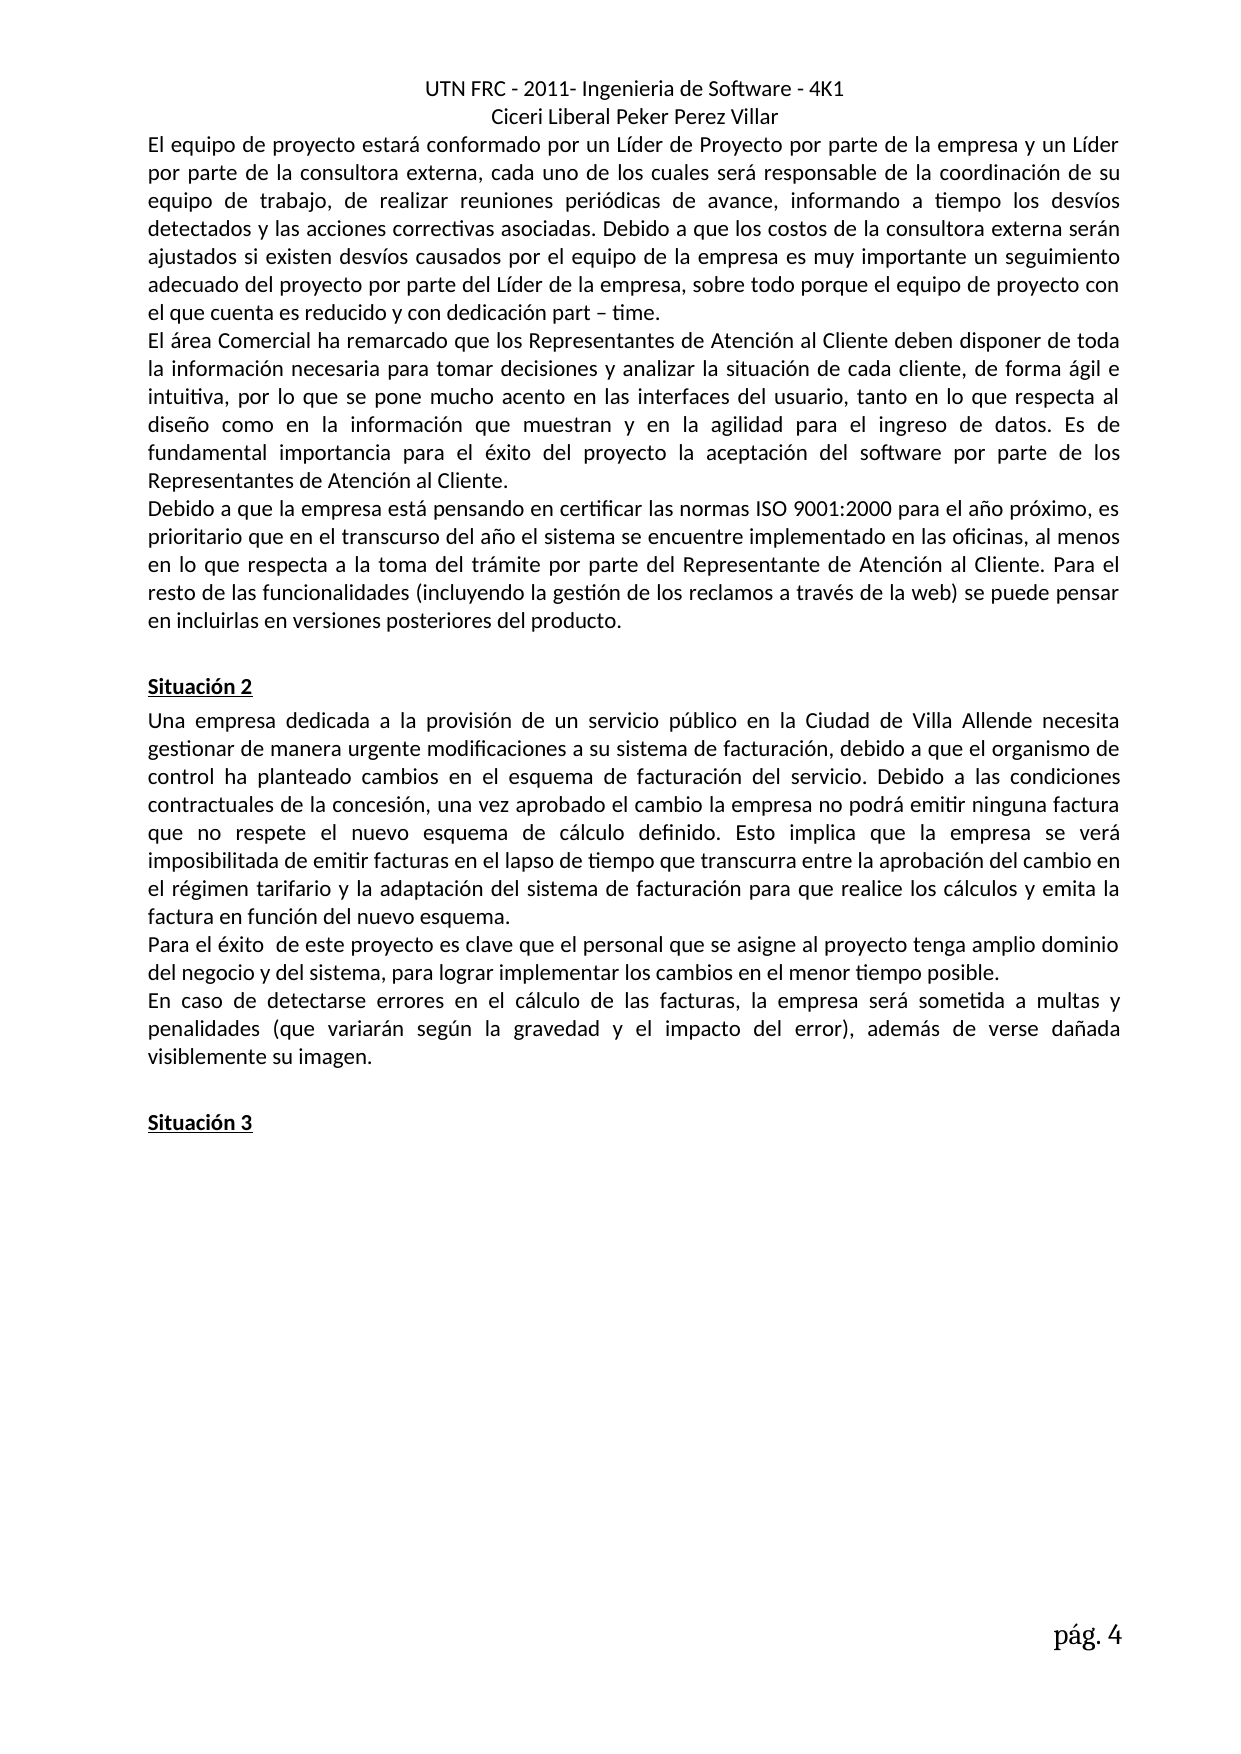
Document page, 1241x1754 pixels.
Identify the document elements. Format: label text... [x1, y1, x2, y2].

subtitle En caso de detectarse errores en el cálculo de las facturas, la empresa será sometida a multas y penalidades (que variarán según la gravedad y el impacto del error), además de verse dañada visiblemente su imagen. [148, 986, 1122, 1070]
subtitle Situación 2 [148, 672, 1122, 700]
subtitle Situación 3 [148, 1108, 1122, 1136]
subtitle Una empresa dedicada a la provisión de un servicio público en de Villa Allende necesita gestionar de manera urgente modificaciones a su sistema de facturación, debido a que el organismo de control ha planteado cambios en el esquema de facturación del servicio. Debido a las condiciones contractuales de la concesión, una vez aprobado el cambio la empresa no podrá emitir ninguna factura que no respete el nuevo esquema de cálculo definido. Esto implica que la empresa se verá imposibilitada de emitir facturas en el lapso de tiempo que transcurra entre la aprobación del cambio en el régimen tarifario y la adaptación del sistema de facturación para que realice los cálculos y emita la factura en función del nuevo esquema. [148, 706, 1122, 930]
subtitle El área Comercial ha remarcado que los Representantes de Atención al Cliente deben disponer de toda la información necesaria para tomar decisiones y analizar la situación de cada cliente, de forma ágil e intuitiva, por lo que se pone mucho acento en las interfaces del usuario, tanto en lo que respecta al diseño como en la información que muestran y en la agilidad para el ingreso de datos. Es de fundamental importancia para el éxito del proyecto la aceptación del software por parte de los Representantes de Atención al Cliente. [148, 326, 1122, 494]
subtitle Para el éxito de este proyecto es clave que el personal que se asigne al proyecto tenga amplio dominio del negocio y del sistema, para lograr implementar los cambios en el menor tiempo posible. [148, 930, 1122, 986]
subtitle Debido a que la empresa está pensando en certificar las normas ISO 9001:2000 para el año próximo, es prioritario que en el transcurso del año el sistema se encuentre implementado en las oficinas, al menos en lo que respecta a la toma del trámite por parte del Representante de Atención al Cliente. Para el resto de las funcionalidades (incluyendo la gestión de los reclamos a través de la web) se puede pensar en incluirlas en versiones posteriores del producto. [148, 494, 1122, 634]
subtitle El equipo de proyecto estará conformado por un Líder de Proyecto por parte de la empresa y un Líder por parte de la consultora externa, cada uno de los cuales será responsable de la coordinación de su equipo de trabajo, de realizar reuniones periódicas de avance, informando a tiempo los desvíos detectados y las acciones correctivas asociadas. Debido a que los costos de la consultora externa serán ajustados si existen desvíos causados por el equipo de la empresa es muy importante un seguimiento adecuado del proyecto por parte del Líder de la empresa, sobre todo porque el equipo de proyecto con el que cuenta es reducido y con dedicación part – time. [148, 130, 1122, 326]
